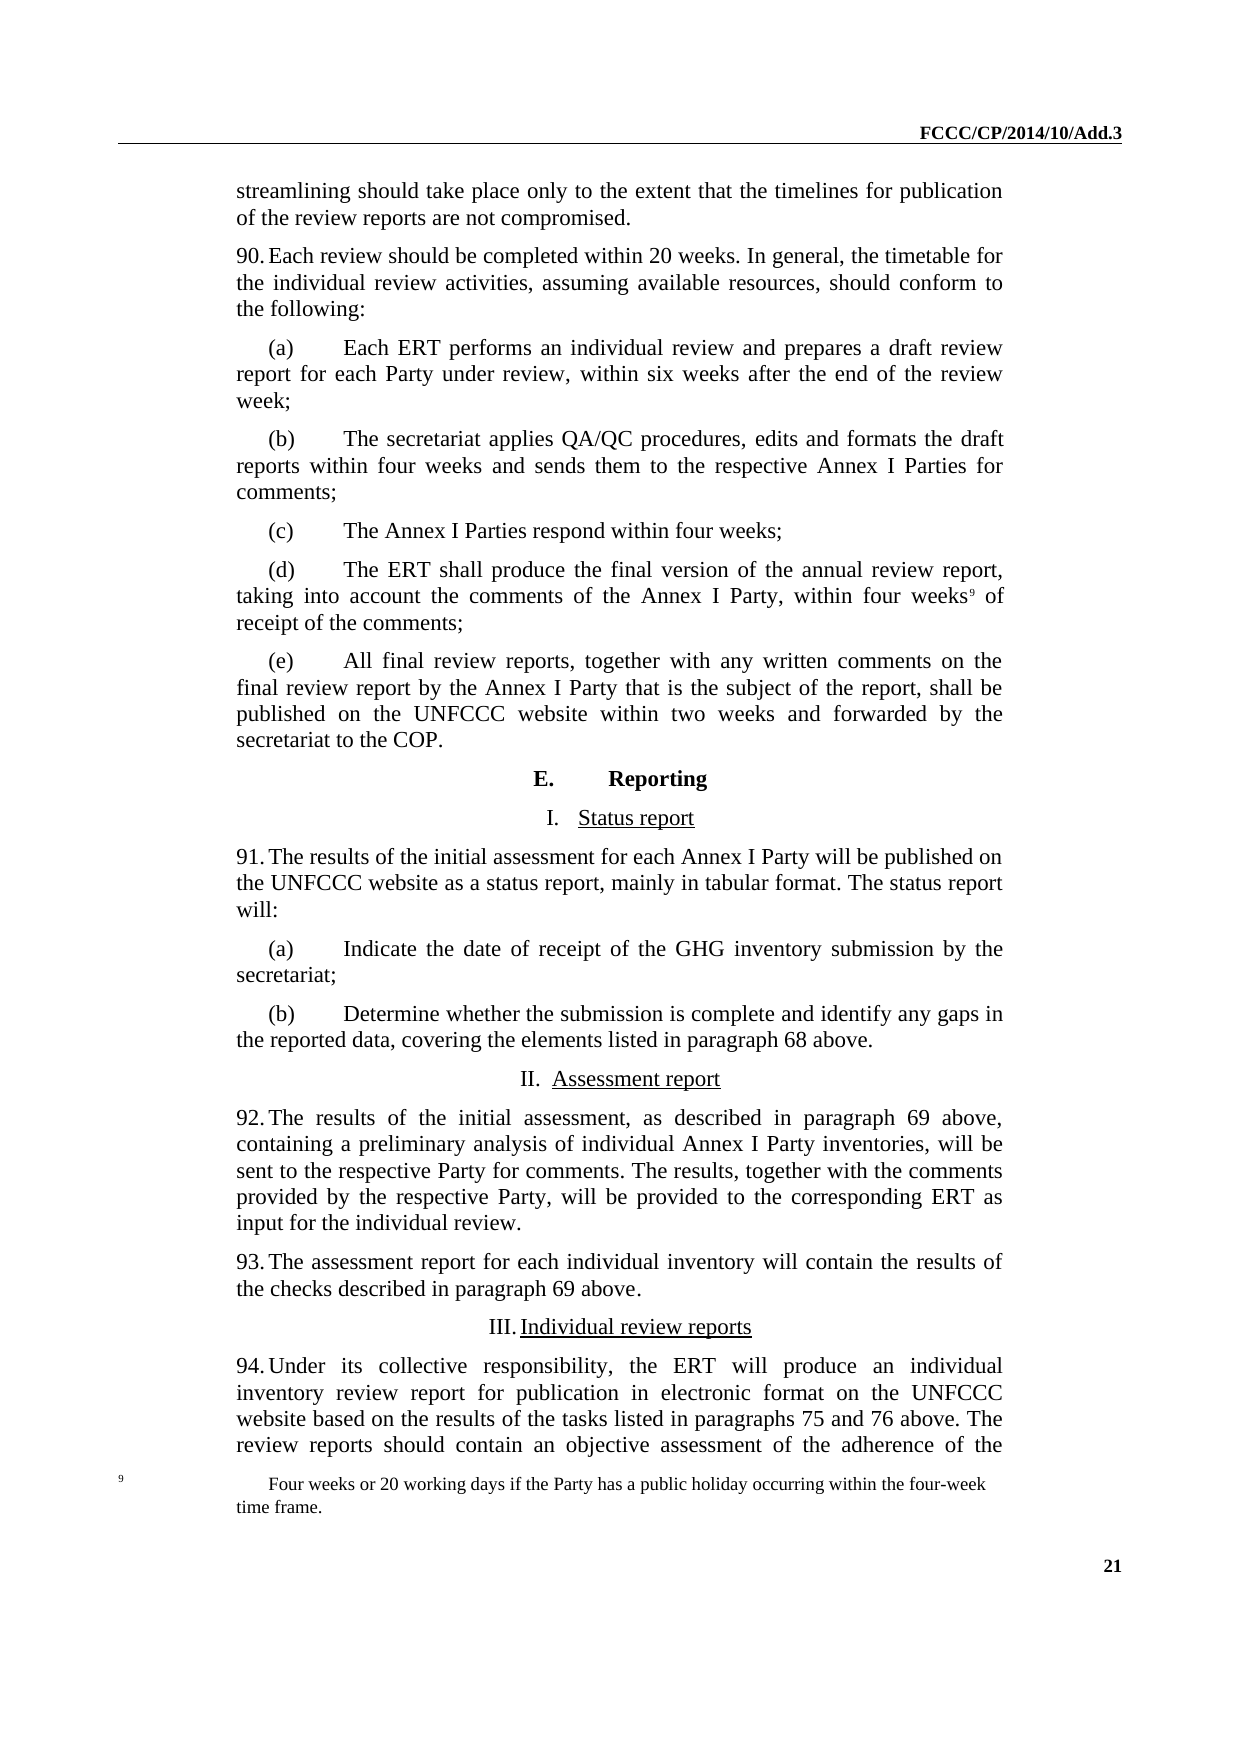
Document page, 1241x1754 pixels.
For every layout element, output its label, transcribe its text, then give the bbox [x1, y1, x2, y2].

text (d) The ERT shall produce the final version of the annual review report, taking into account the comments of the Annex I Party, within four weeks of receipt of the comments; [236, 556, 1004, 635]
list II. Assessment report [192, 1065, 1004, 1091]
list I. Status report [236, 804, 1004, 831]
list III. Individual review reports [236, 1313, 1004, 1340]
text E. Reporting [118, 765, 1122, 792]
text (b) The secretariat applies QA/QC procedures, edits and formats the draft reports within four weeks and sends them to the respective Annex I Parties for comments; [236, 426, 1004, 504]
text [236, 177, 1004, 230]
text (b) Determine whether the submission is complete and identify any gaps in the reported data, covering the elements listed in paragraph 68 above. [236, 1000, 1004, 1053]
text (e) All final review reports, together with any written comments on the final review report by the Annex I Party that is the subject of the report, shall be published on the UNFCCC website within two weeks and forwarded by the secretariat to the COP. [236, 647, 1004, 753]
text (a) Indicate the date of receipt of the GHG inventory submission by the secretariat; [236, 935, 1004, 987]
text 92. The results of the initial assessment, as described in paragraph 69 above, containing a preliminary analysis of individual Annex I Party inventories, will be sent to the respective Party for comments. The results, together with the comments provided by the respective Party, will be provided to the corresponding ERT as input for the individual review. [236, 1104, 1004, 1236]
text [236, 1352, 1004, 1458]
text (c) The Annex I Parties respond within four weeks; [236, 517, 1004, 543]
text 90. Each review should be completed within 20 weeks. In general, the timetable for the individual review activities, assuming available resources, should conform to the following: [236, 242, 1004, 321]
text (a) Each ERT performs an individual review and prepares a draft review report for each Party under review, within six weeks after the end of the review week; [236, 334, 1004, 413]
text 91. The results of the initial assessment for each Annex I Party will be published on the UNFCCC website as a status report, mainly in tabular format. The status report will: [236, 843, 1004, 922]
text 93. The assessment report for each individual inventory will contain the results of the checks described in paragraph 69 above. [236, 1248, 1004, 1301]
